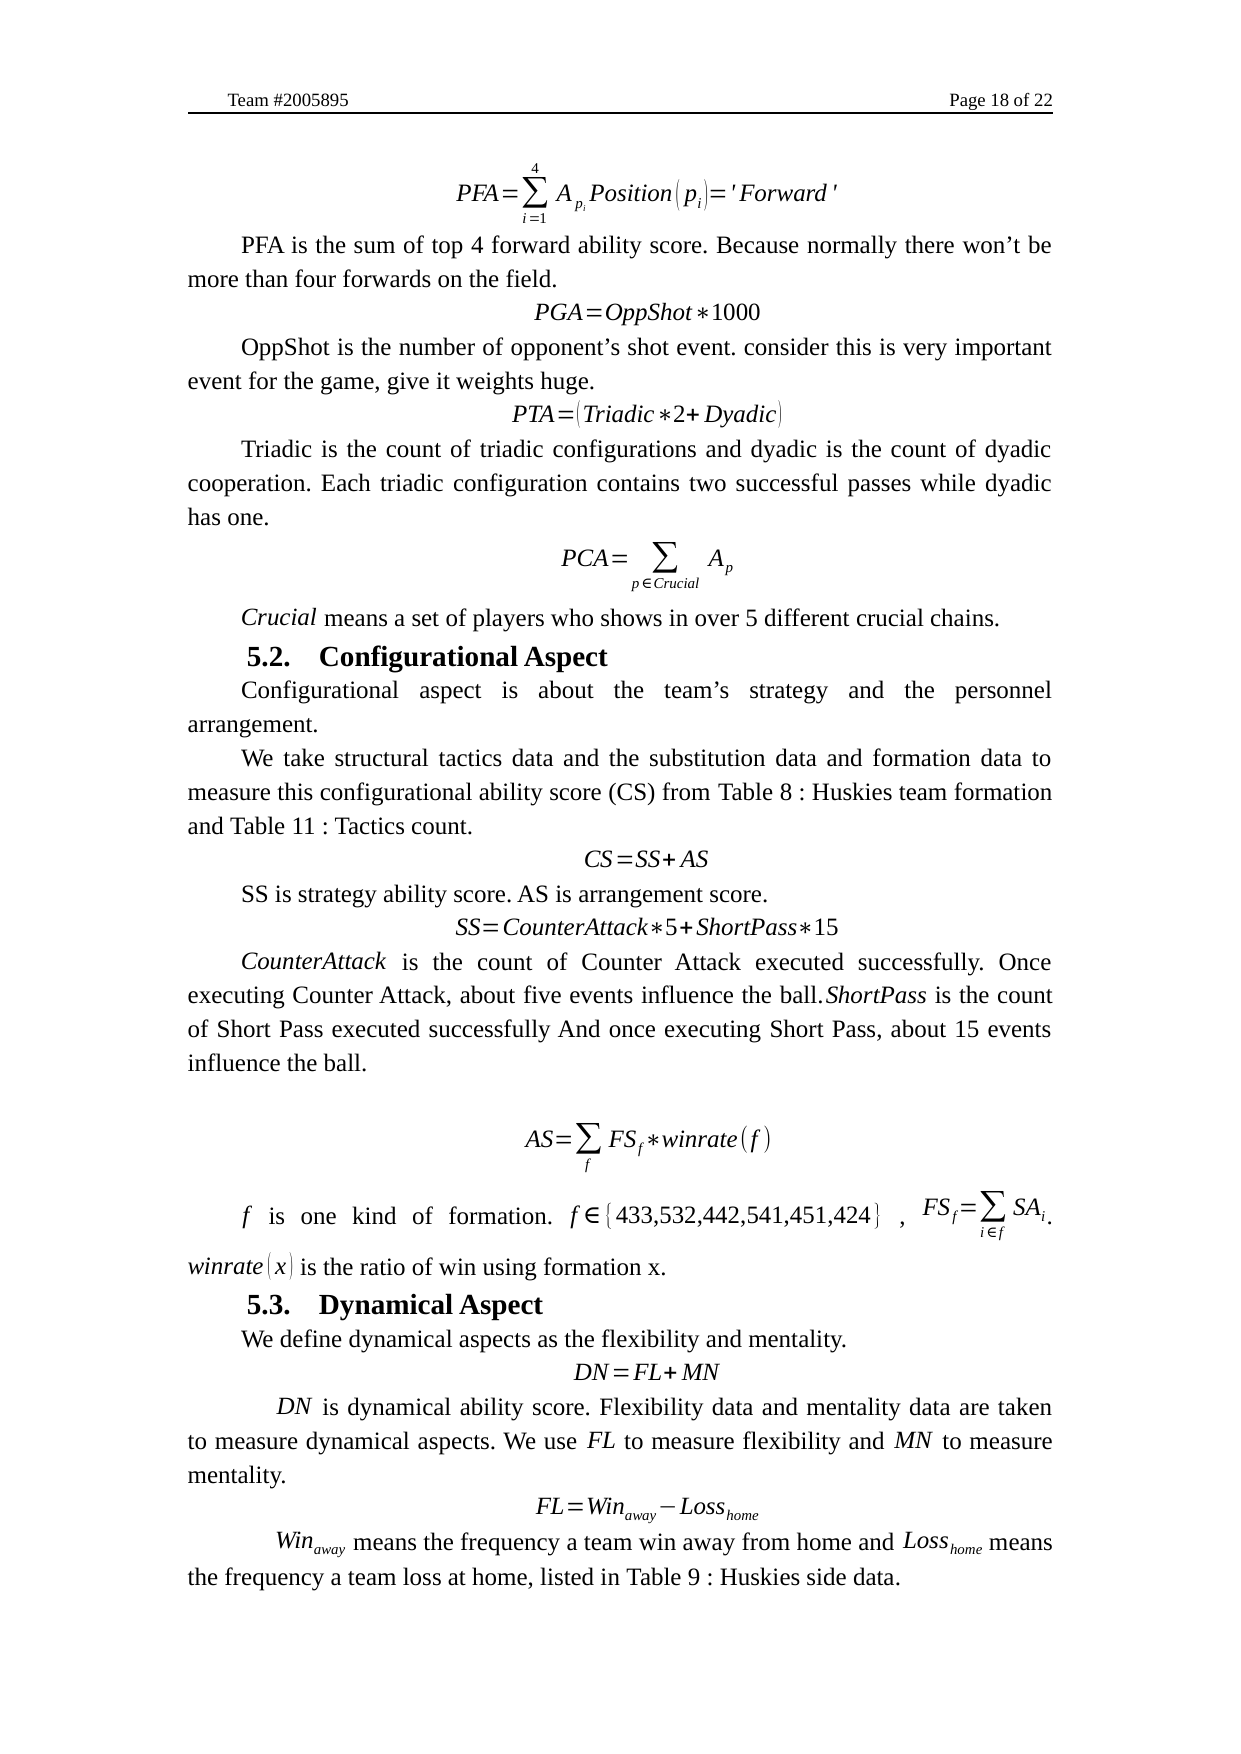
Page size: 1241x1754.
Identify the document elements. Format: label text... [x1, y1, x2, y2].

text is dynamical ability score. Flexibility data and mentality data are taken to measure dynamical aspects. We use to measure flexibility and to measure mentality. [187, 1389, 1053, 1491]
text means the frequency a team win away from home and means the frequency a team loss at home, listed in Table 9 : Huskies side data. [187, 1525, 1053, 1593]
text is the count of Counter Attack executed successfully. Once executing Counter Attack, about five events influence the ball. is the count of Short Pass executed successfully And once executing Short Pass, about 15 events influence the ball. [187, 944, 1053, 1080]
text Triadic is the count of triadic configurations and dyadic is the count of dyadic cooperation. Each triadic configuration contains two successful passes while dyadic has one. [187, 431, 1053, 533]
text means a set of players who shows in over 5 different crucial chains. [187, 601, 1053, 635]
text SS is strategy ability score. AS is arrangement score. [187, 876, 1053, 910]
text PFA is the sum of top 4 forward ability score. Because normally there won’t be more than four forwards on the field. [187, 227, 1053, 295]
text We take structural tactics data and the substitution data and formation data to measure this configurational ability score (CS) from Table 8 : Huskies team formation and Table 11 : Tactics count. [187, 740, 1053, 842]
text is one kind of formation. , . is the ratio of win using formation x. [187, 1182, 1053, 1284]
subtitle Configurational Aspect [247, 638, 1053, 672]
subtitle Dynamical Aspect [247, 1287, 1053, 1321]
text Configurational aspect is about the team’s strategy and the personnel arrangement. [187, 672, 1053, 740]
text We define dynamical aspects as the flexibility and mentality. [187, 1321, 1053, 1355]
text OppShot is the number of opponent’s shot event. consider this is very important event for the game, give it weights huge. [187, 329, 1053, 397]
